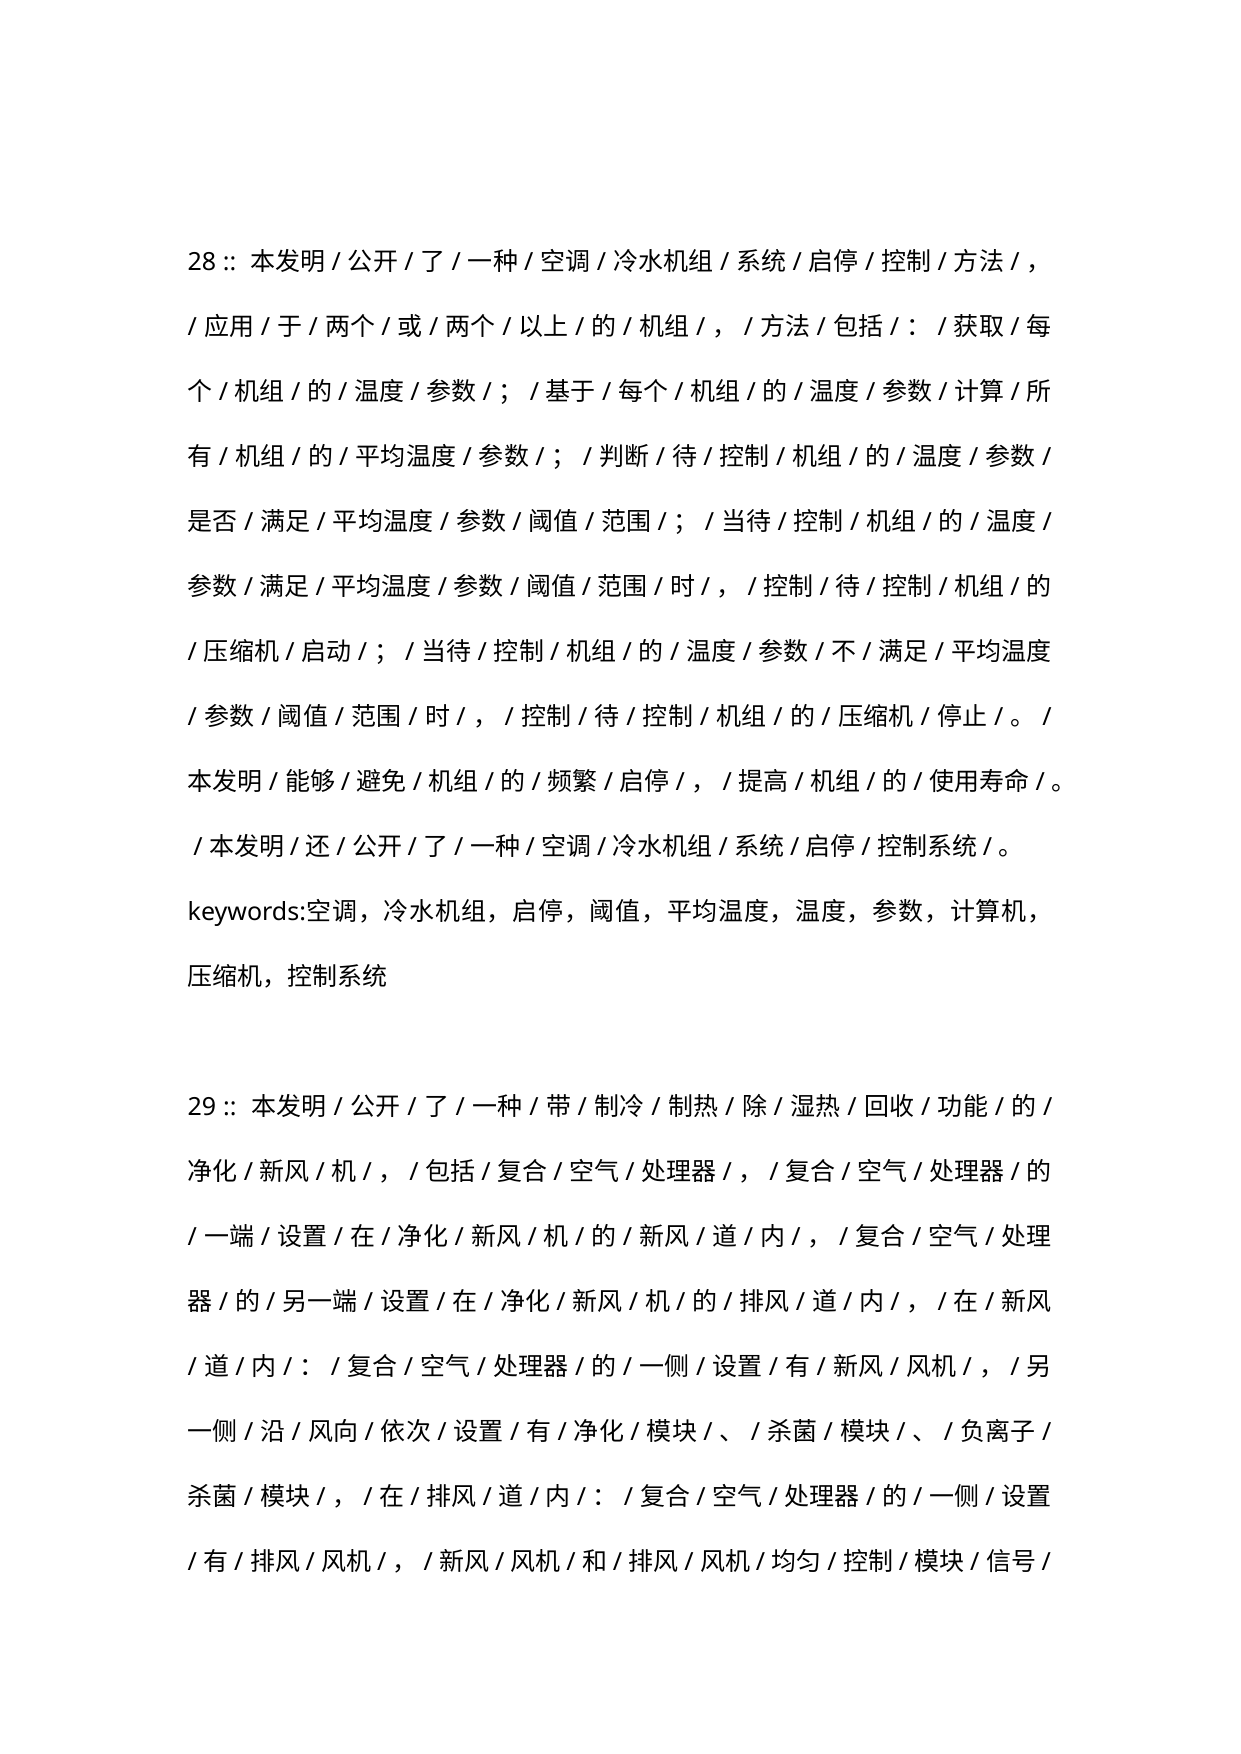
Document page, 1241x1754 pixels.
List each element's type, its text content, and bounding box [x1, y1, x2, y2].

text 28 :: 本发明 / 公开 / 了 / 一种 / 空调 / 冷水机组 / 系统 / 启停 / 控制 / 方法 / ， / 应用 / 于 / 两个 / 或 / 两个 / 以上 / 的 / 机组 / ， / 方法 / 包括 / ： / 获取 / 每个 / 机组 / 的 / 温度 / 参数 / ； / 基于 / 每个 / 机组 / 的 / 温度 / 参数 / 计算 / 所有 / 机组 / 的 / 平均温度 / 参数 / ； / 判断 / 待 / 控制 / 机组 / 的 / 温度 / 参数 / 是否 / 满足 / 平均温度 / 参数 / 阈值 / 范围 / ； / 当待 / 控制 / 机组 / 的 / 温度 / 参数 / 满足 / 平均温度 / 参数 / 阈值 / 范围 / 时 / ， / 控制 / 待 / 控制 / 机组 / 的 / 压缩机 / 启动 / ； / 当待 / 控制 / 机组 / 的 / 温度 / 参数 / 不 / 满足 / 平均温度 / 参数 / 阈值 / 范围 / 时 / ， / 控制 / 待 / 控制 / 机组 / 的 / 压缩机 / 停止 / 。 / 本发明 / 能够 / 避免 / 机组 / 的 / 频繁 / 启停 / ， / 提高 / 机组 / 的 / 使用寿命 / 。 / 本发明 / 还 / 公开 / 了 / 一种 / 空调 / 冷水机组 / 系统 / 启停 / 控制系统 / 。 [187, 227, 1053, 877]
text keywords:空调，冷水机组，启停，阈值，平均温度，温度，参数，计算机，压缩机，控制系统 [187, 877, 1053, 1007]
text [187, 1072, 1053, 1592]
